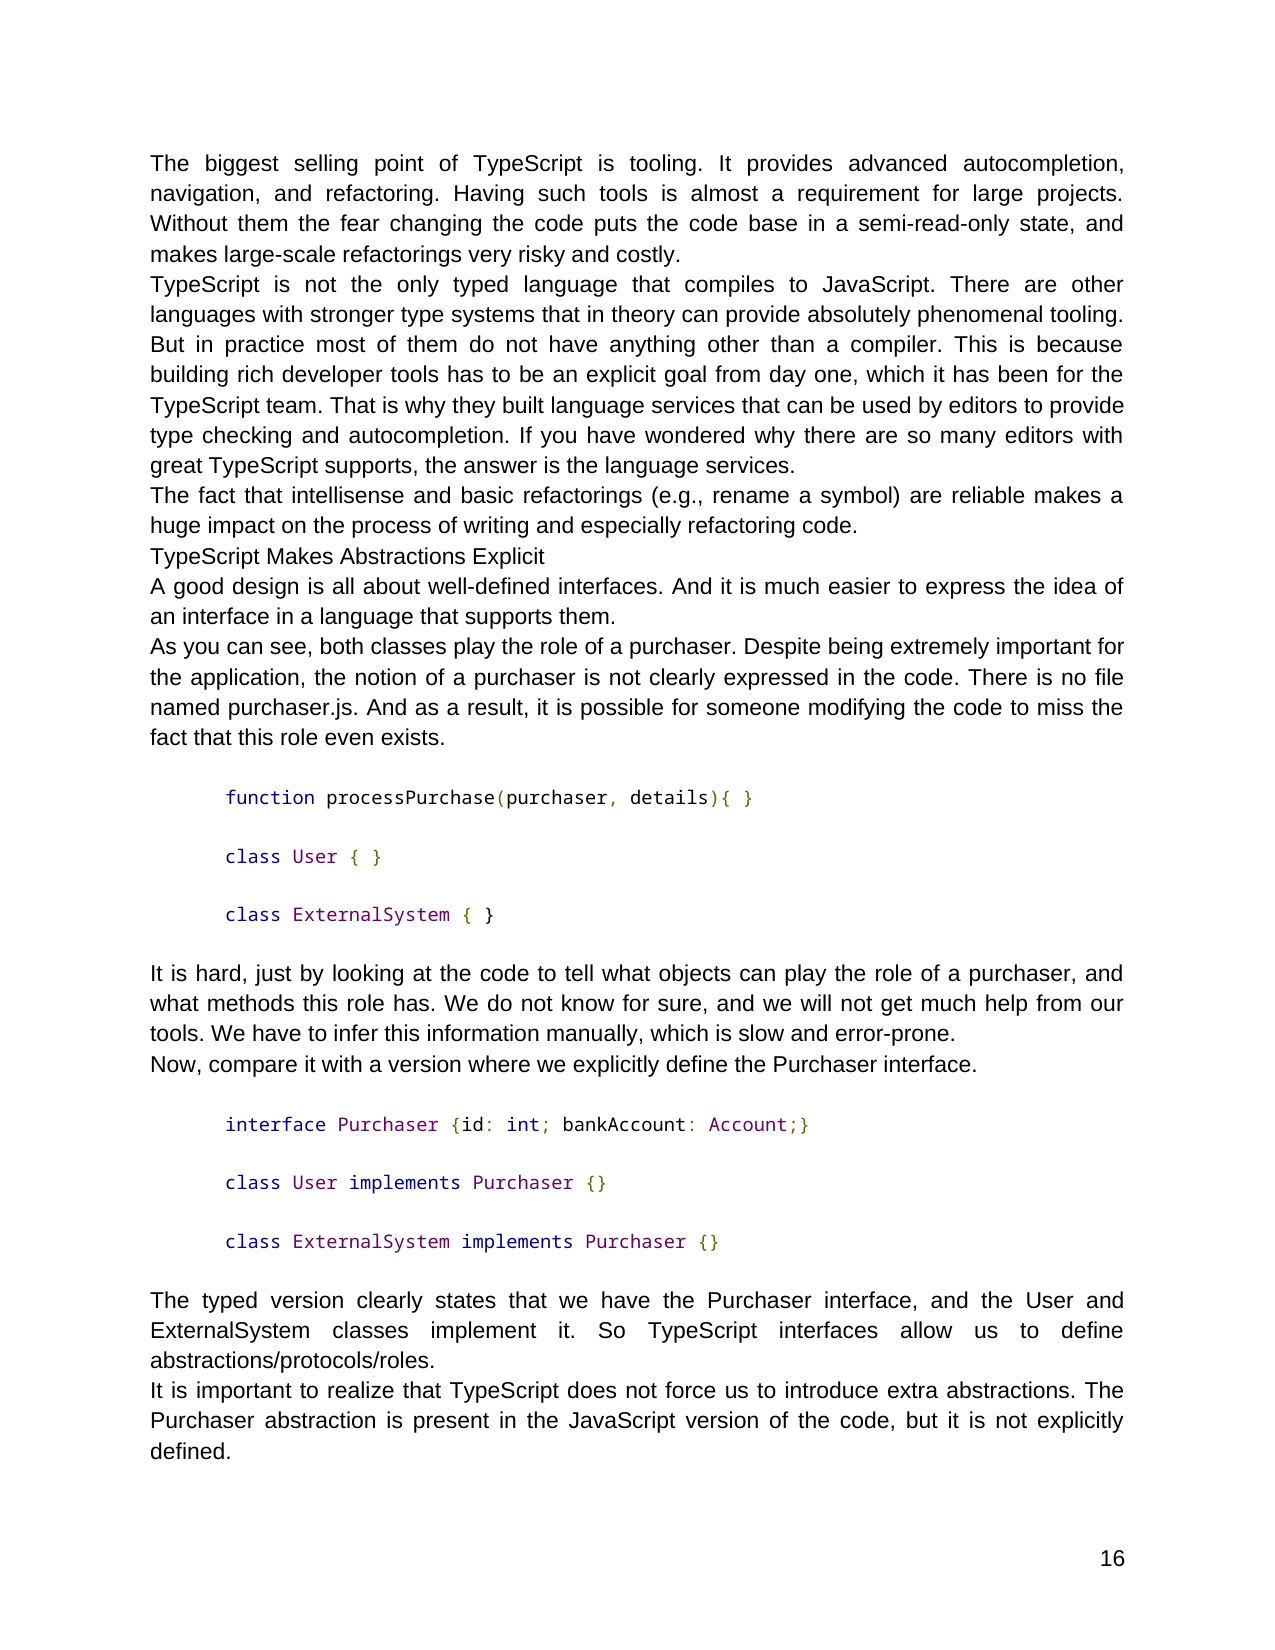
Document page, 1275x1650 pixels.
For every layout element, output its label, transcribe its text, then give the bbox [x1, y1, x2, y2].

text As you can see, both classes play the role of a purchaser. Despite being extremely important for the application, the notion of a purchaser is not clearly expressed in the code. There is no file named purchaser.js. And as a result, it is possible for someone modifying the code to miss the fact that this role even exists. [150, 633, 1125, 750]
text A good design is all about well-defined interfaces. And it is much easier to express the idea of an interface in a language that supports them. [150, 573, 1125, 629]
text function processPurchase(purchaser, details){ } [225, 784, 1125, 810]
text class User implements Purchaser {} [225, 1169, 1125, 1195]
text It is hard, just by looking at the code to tell what objects can play the role of a purchaser, and what methods this role has. We do not know for sure, and we will not get much help from our tools. We have to infer this information manually, which is slow and error-prone. [150, 960, 1125, 1047]
text The typed version clearly states that we have the Purchaser interface, and the User and ExternalSystem classes implement it. So TypeScript interfaces allow us to define abstractions/protocols/roles. [150, 1287, 1125, 1373]
text TypeScript Makes Abstractions Explicit [150, 543, 1125, 569]
text class ExternalSystem { } [225, 901, 1125, 927]
text The biggest selling point of TypeScript is tooling. It provides advanced autocompletion, navigation, and refactoring. Having such tools is almost a requirement for large projects. Without them the fear changing the code puts the code base in a semi-read-only state, and makes large-scale refactorings very risky and costly. [150, 150, 1125, 267]
text class ExternalSystem implements Purchaser {} [225, 1228, 1125, 1254]
text Now, compare it with a version where we explicitly define the Purchaser interface. [150, 1051, 1125, 1077]
text TypeScript is not the only typed language that compiles to JavaScript. There are other languages with stronger type systems that in theory can provide absolutely phenomenal tooling. But in practice most of them do not have anything other than a compiler. This is because building rich developer tools has to be an explicit goal from day one, which it has been for the TypeScript team. That is why they built language services that can be used by editors to provide type checking and autocompletion. If you have wondered why there are so many editors with great TypeScript supports, the answer is the language services. [150, 271, 1125, 478]
text The fact that intellisense and basic refactorings (e.g., rename a symbol) are reliable makes a huge impact on the process of writing and especially refactoring code. [150, 482, 1125, 539]
text It is important to realize that TypeScript does not force us to introduce extra abstractions. The Purchaser abstraction is present in the JavaScript version of the code, but it is not explicitly defined. [150, 1377, 1125, 1464]
text interface Purchaser {id: int; bankAccount: Account;} [225, 1111, 1125, 1137]
text class User { } [225, 843, 1125, 868]
